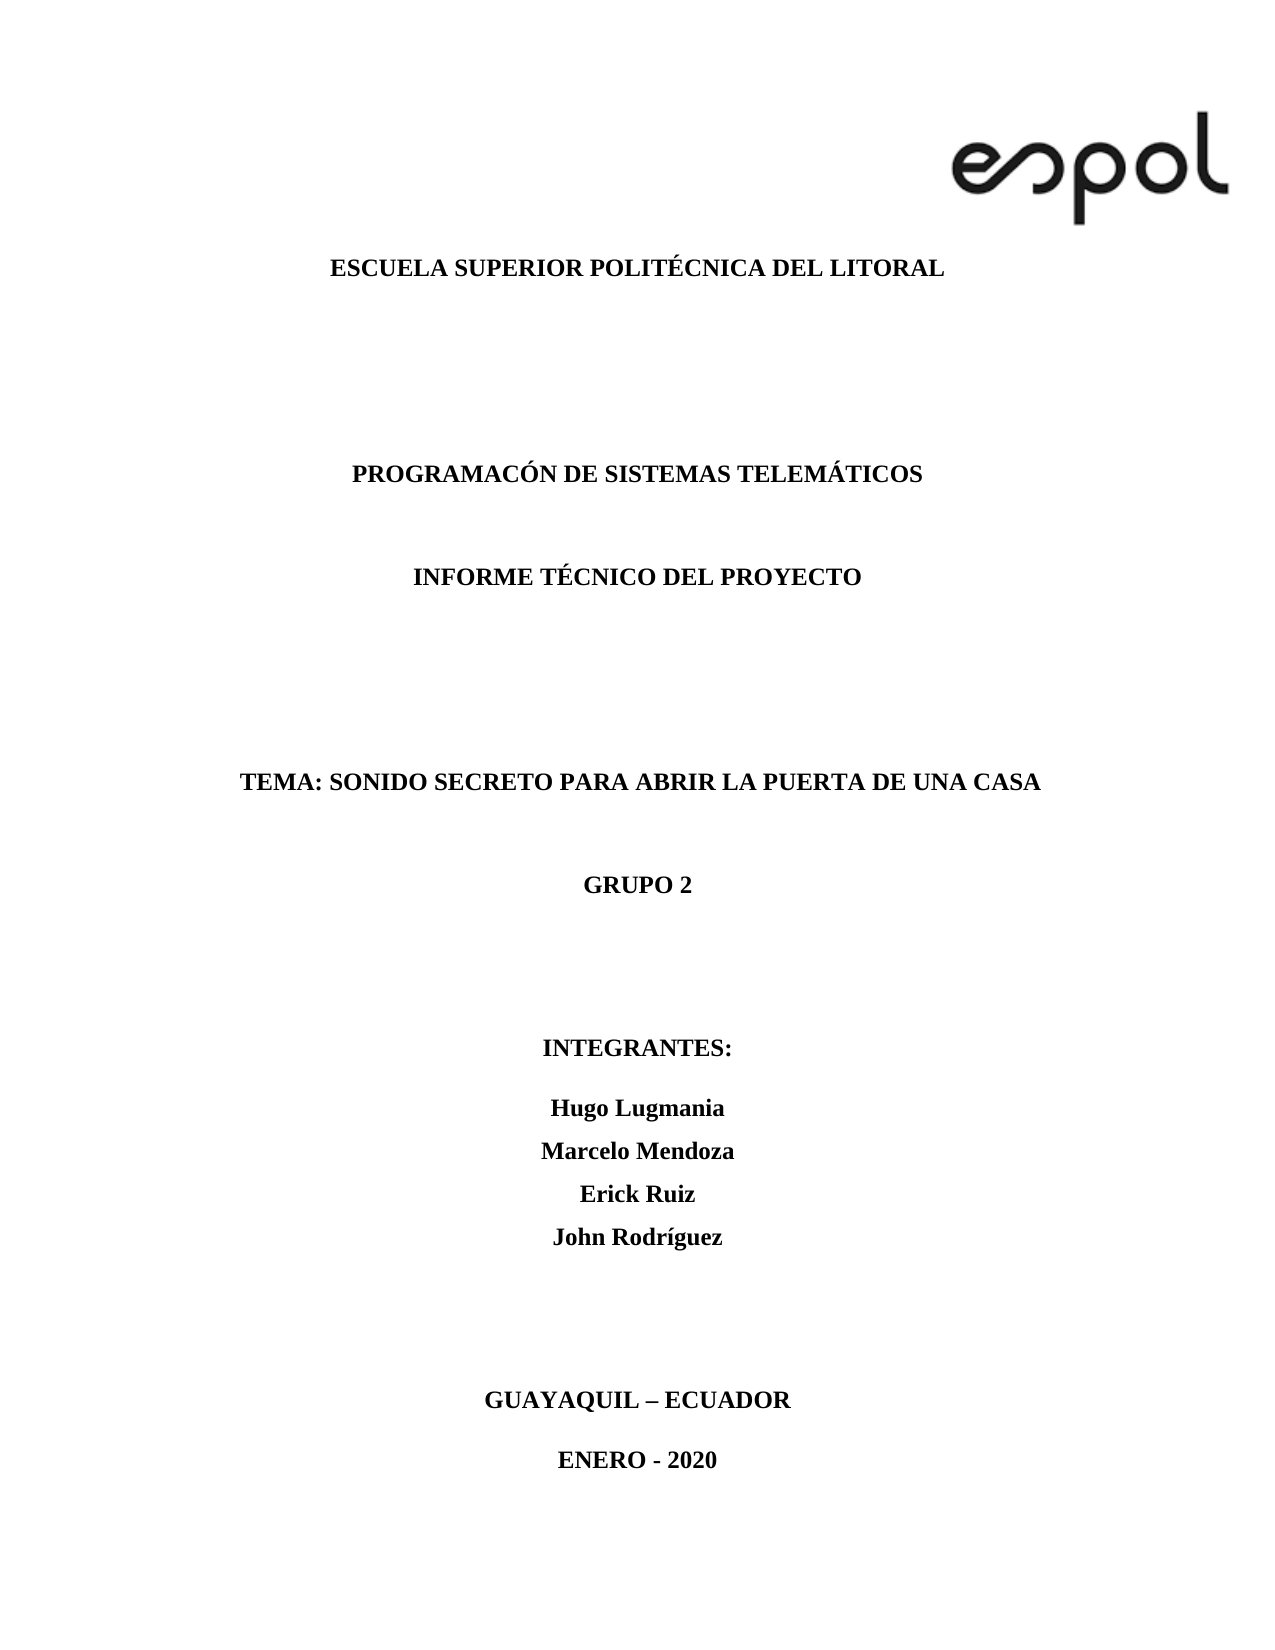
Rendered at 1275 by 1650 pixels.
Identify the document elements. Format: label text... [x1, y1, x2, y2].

text PROGRAMACÓN DE SISTEMAS TELEMÁTICOS [150, 459, 1125, 487]
text INFORME TÉCNICO DEL PROYECTO [150, 562, 1125, 590]
text TEMA: SONIDO SECRETO PARA ABRIR LA PUERTA DE UNA CASA [150, 767, 1125, 796]
text GUAYAQUIL – ECUADOR [150, 1385, 1125, 1414]
text INTEGRANTES: [150, 1033, 1125, 1062]
text Hugo Lugmania [150, 1093, 1125, 1122]
text Marcelo Mendoza [150, 1136, 1125, 1165]
text Erick Ruiz [150, 1179, 1125, 1208]
text ENERO - 2020 [150, 1445, 1125, 1473]
text ESCUELA SUPERIOR POLITÉCNICA DEL LITORAL [150, 253, 1125, 282]
text John Rodríguez [150, 1222, 1125, 1251]
text GRUPO 2 [150, 870, 1125, 899]
picture [943, 102, 1237, 232]
